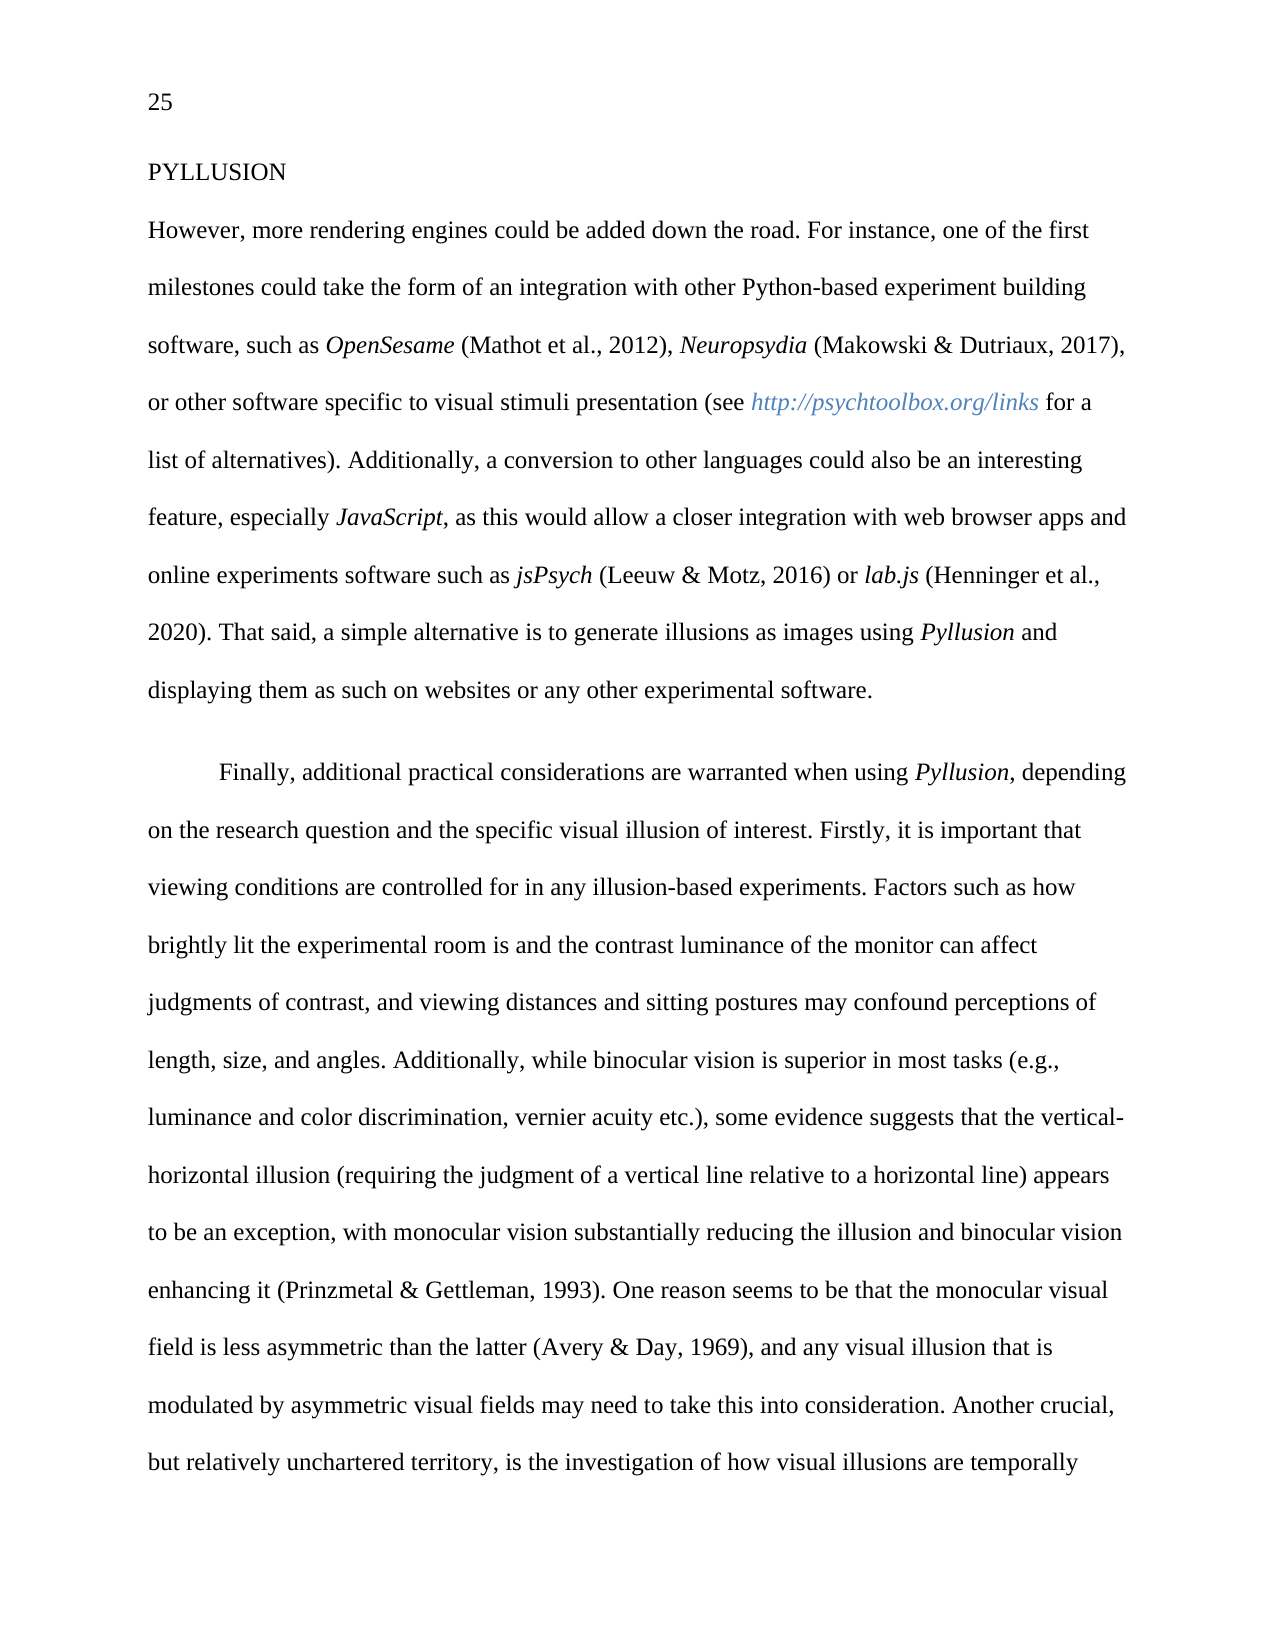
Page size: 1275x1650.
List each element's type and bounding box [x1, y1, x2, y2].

text [148, 757, 1127, 1476]
text [148, 215, 1127, 704]
